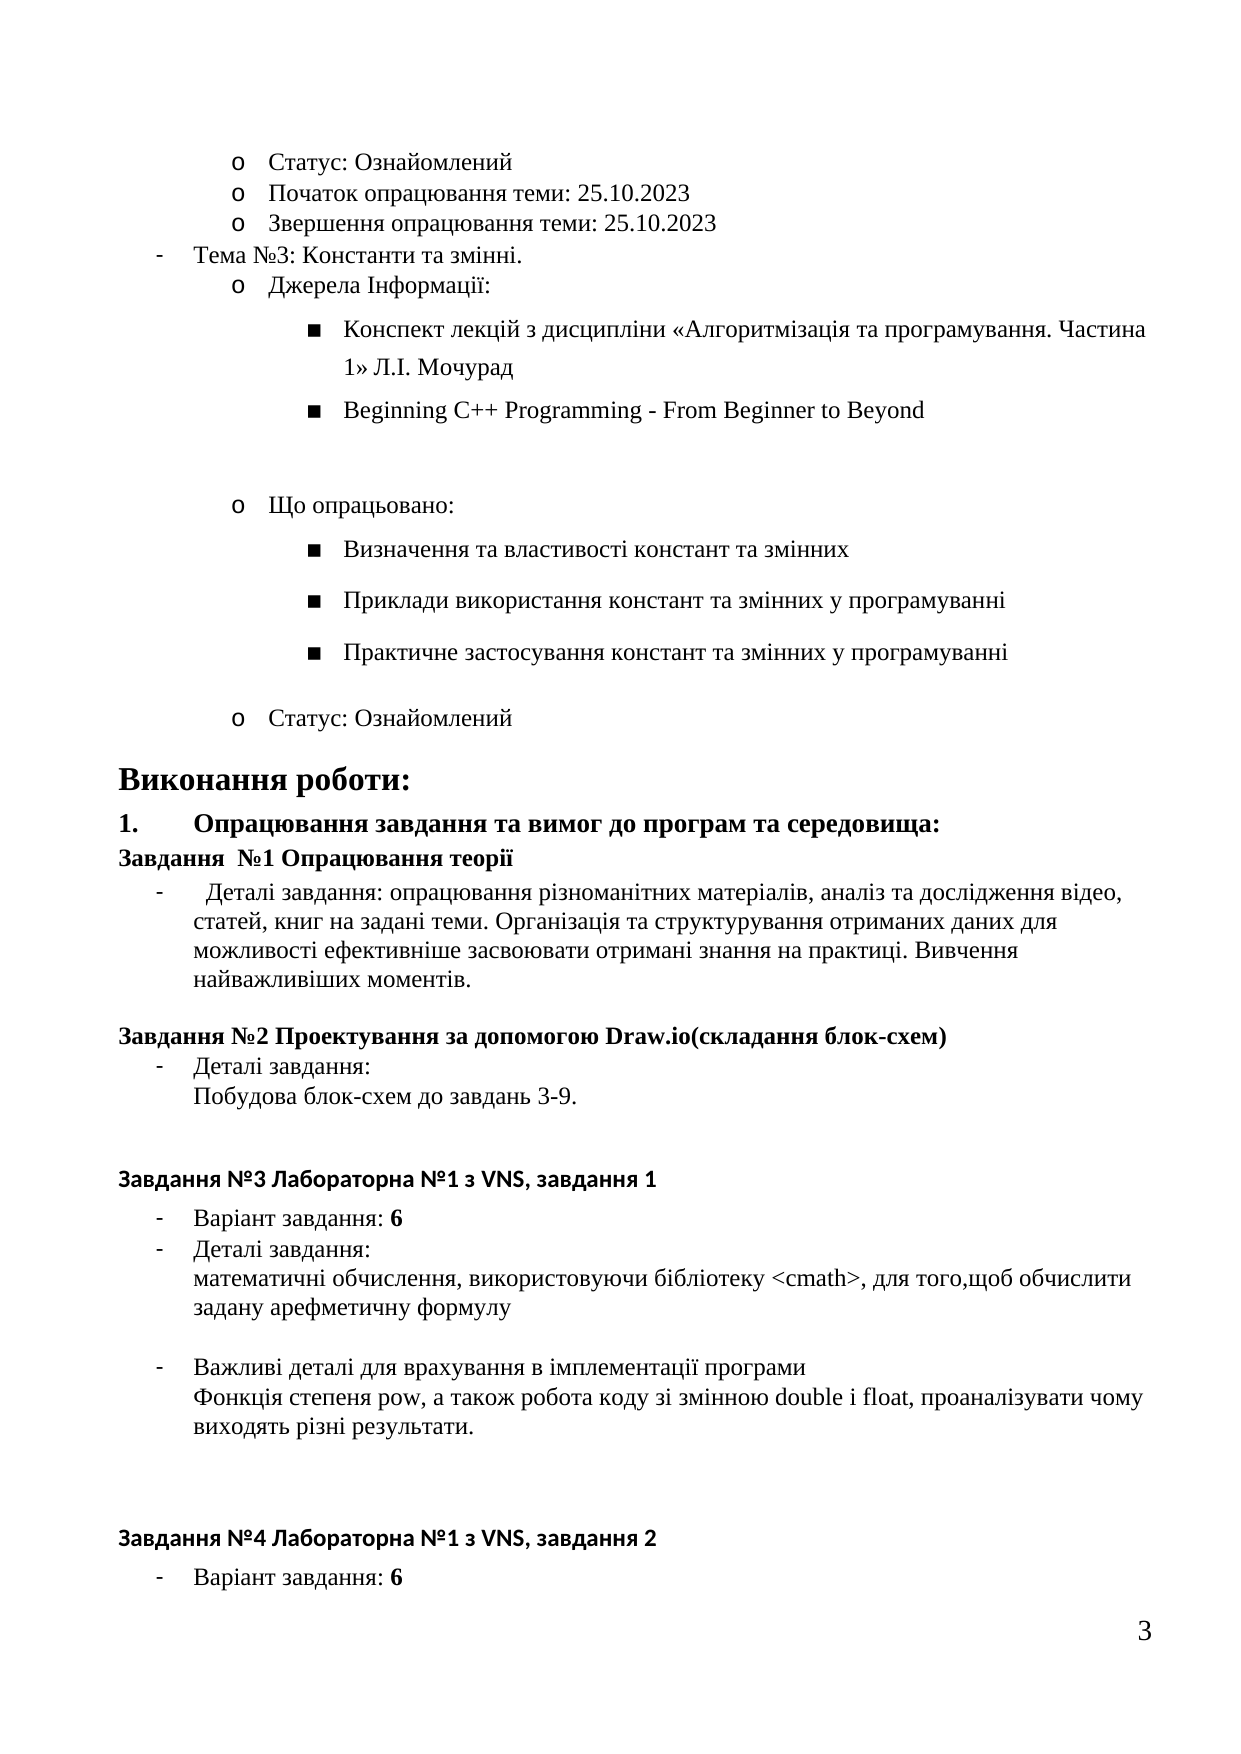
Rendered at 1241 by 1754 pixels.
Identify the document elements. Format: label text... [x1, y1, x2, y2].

list Деталі завдання: [156, 1050, 1152, 1081]
list Тема №3: Константи та змінні. [156, 239, 1152, 270]
list Варіант завдання: 6 [156, 1202, 1152, 1233]
text математичні обчислення, використовуючи бібліотеку <cmath>, для того,щоб обчислити задану арефметичну формулу [193, 1263, 1152, 1321]
list Beginning C++ Programming - From Beginner to Beyond [306, 381, 1152, 432]
text Фонкція степеня pow, а також робота коду зі змінною double і float, проаналізувати чому виходять різні результати. [193, 1382, 1152, 1439]
subtitle Завдання №4 Лабораторна №1 з VNS, завдання 2 [118, 1522, 1152, 1552]
text Завдання №1 Опрацювання теорії [118, 843, 1152, 872]
subtitle 1. Опрацювання завдання та вимог до програм та середовища: [118, 807, 1152, 838]
list Джерела Інформації: [231, 270, 1152, 301]
list Визначення та властивості констант та змінних [306, 521, 1152, 572]
list Деталі завдання: [156, 1233, 1152, 1263]
list Деталі завдання: опрацювання різноманітних матеріалів, аналіз та дослідження відео, статей, книг на задані теми. Організація та структурування отриманих даних для можливості ефективніше засвоювати отримані знання на практиці. Вивчення найважливіших моментів. [156, 876, 1152, 993]
list Що опрацьовано: [231, 490, 1152, 521]
list Початок опрацювання теми: 25.10.2023 [231, 178, 1152, 208]
list Статус: Ознайомлений [231, 147, 1152, 178]
list Практичне застосування констант та змінних у програмуванні [306, 623, 1152, 674]
text Завдання №2 Проектування за допомогою Draw.io(складання блок-схем) [118, 1021, 1152, 1050]
list Важливі деталі для врахування в імплементації програми [156, 1351, 1152, 1382]
list Звершення опрацювання теми: 25.10.2023 [231, 208, 1152, 239]
list Статус: Ознайомлений [231, 703, 1152, 734]
text Побудова блок-схем до завдань 3-9. [193, 1081, 1152, 1109]
list Варіант завдання: 6 [156, 1561, 1152, 1592]
list Конспект лекцій з дисципліни «Алгоритмізація та програмування. Частина 1» Л.І. Мочурад [306, 301, 1152, 381]
subtitle Виконання роботи: [118, 759, 1152, 797]
subtitle Завдання №3 Лабораторна №1 з VNS, завдання 1 [118, 1163, 1152, 1194]
list Приклади використання констант та змінних у програмуванні [306, 572, 1152, 623]
